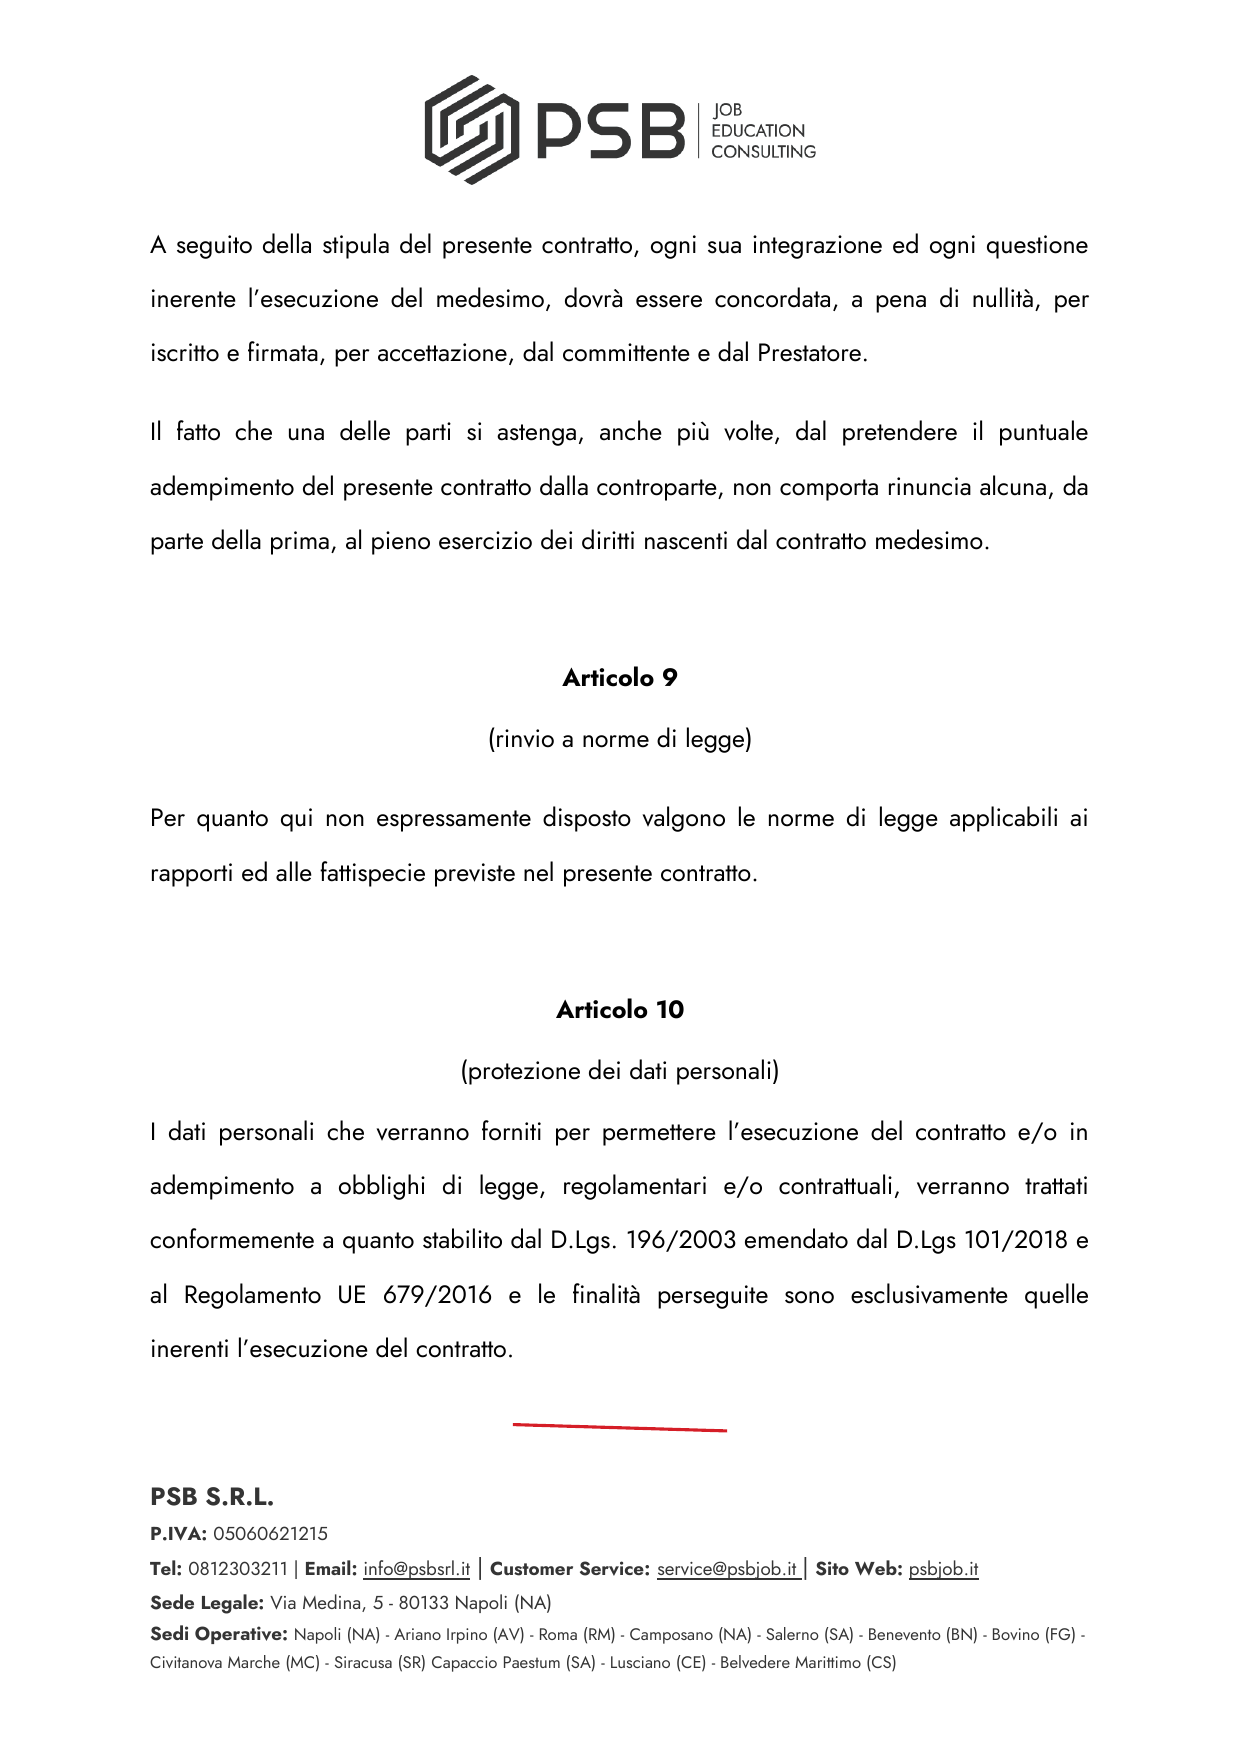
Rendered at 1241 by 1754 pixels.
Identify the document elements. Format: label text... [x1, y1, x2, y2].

text (rinvio a norme di legge) [150, 721, 1090, 757]
text Il fatto che una delle parti si astenga, anche più volte, dal pretendere il puntuale adempimento del presente contratto dalla controparte, non comporta rinuncia alcuna, da parte della prima, al pieno esercizio dei diritti nascenti dal contratto medesimo. [150, 414, 1090, 558]
text Articolo 10 [150, 991, 1090, 1028]
text I dati personali che verranno forniti per permettere l’esecuzione del contratto e/o in adempimento a obblighi di legge, regolamentari e/o contrattuali, verranno trattati conformemente a quanto stabilito dal D.Lgs. 196/2003 emendato dal D.Lgs 101/2018 e al Regolamento UE 679/2016 e le finalità perseguite sono esclusivamente quelle inerenti l’esecuzione del contratto. [150, 1114, 1090, 1367]
text (protezione dei dati personali) [150, 1053, 1090, 1089]
text Articolo 9 [150, 660, 1090, 696]
text Per quanto qui non espressamente disposto valgono le norme di legge applicabili ai rapporti ed alle fattispecie previste nel presente contratto. [150, 800, 1090, 890]
text A seguito della stipula del presente contratto, ogni sua integrazione ed ogni questione inerente l’esecuzione del medesimo, dovrà essere concordata, a pena di nullità, per iscritto e firmata, per accettazione, dal committente e dal Prestatore. [150, 227, 1090, 371]
picture [424, 75, 816, 185]
